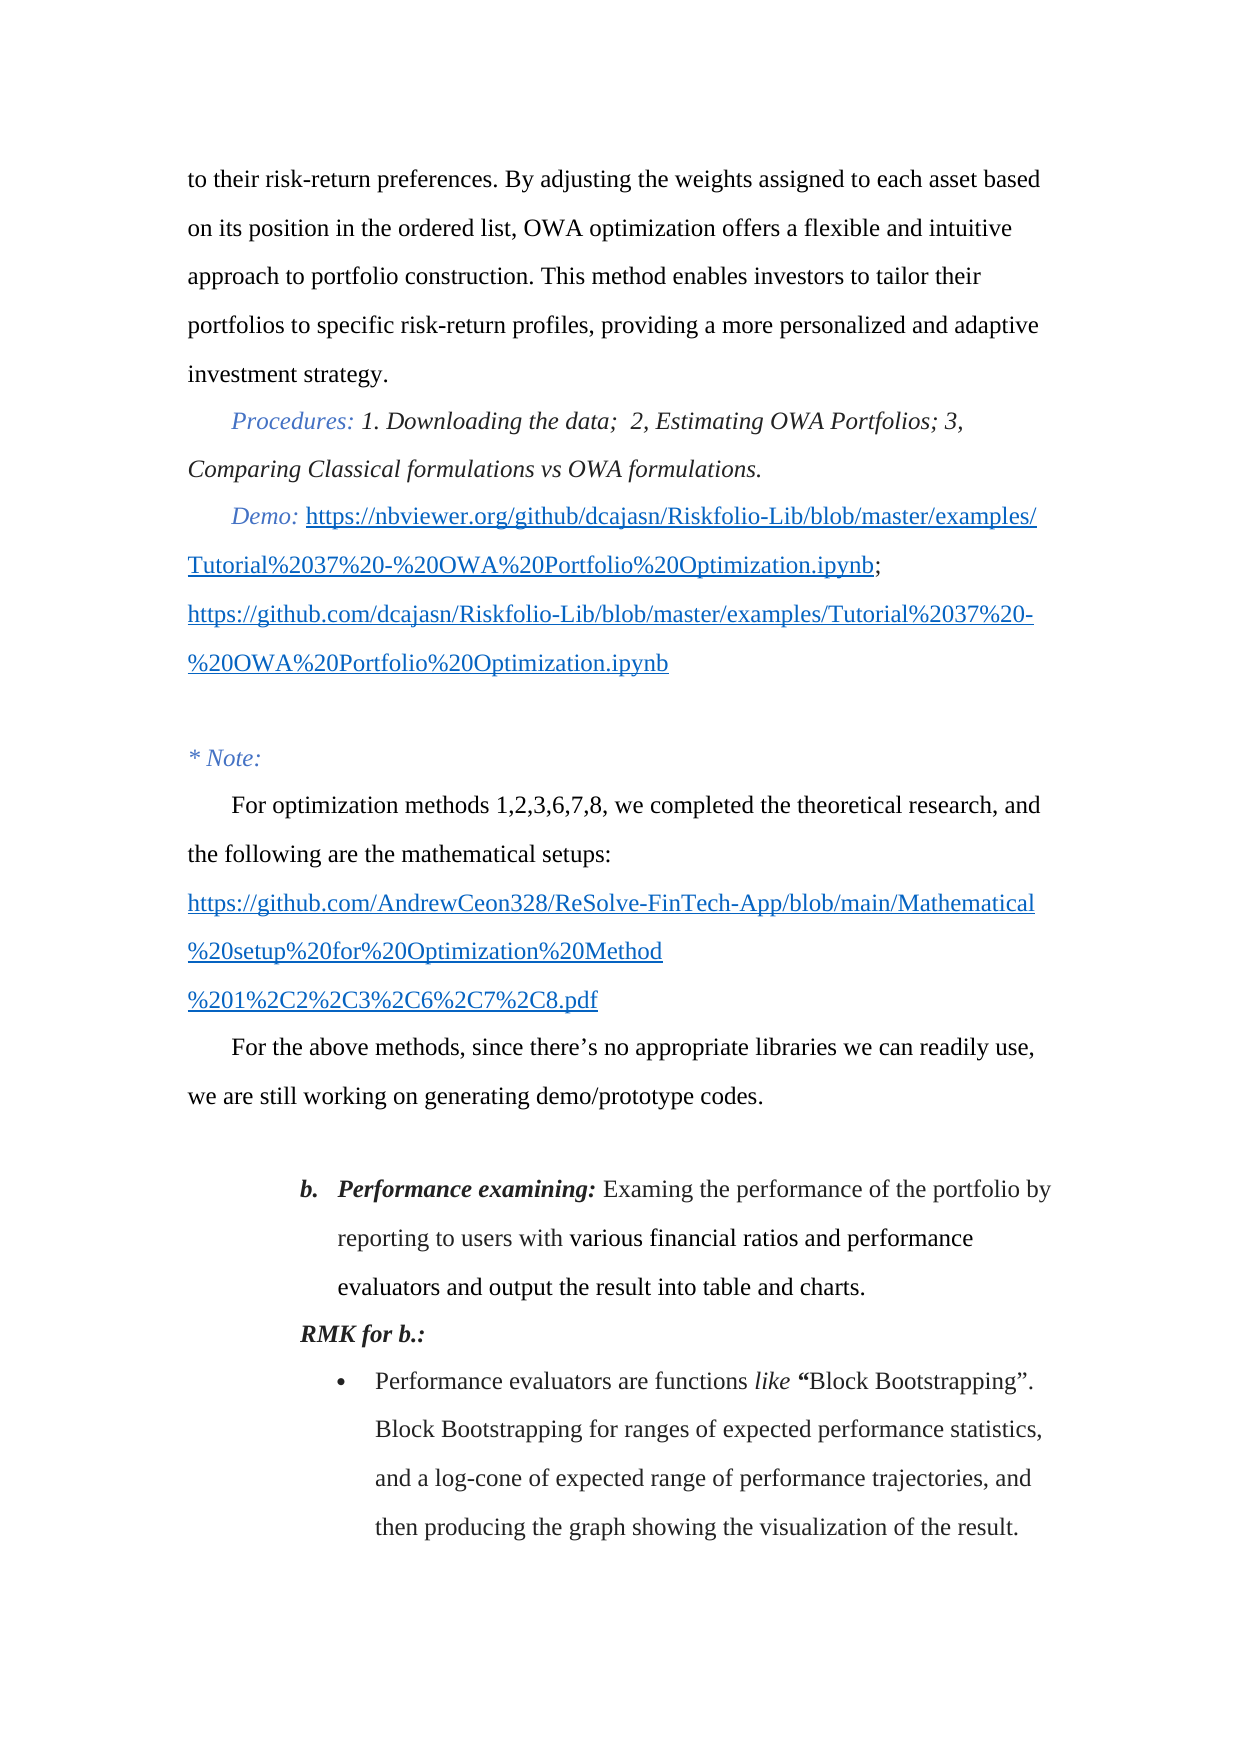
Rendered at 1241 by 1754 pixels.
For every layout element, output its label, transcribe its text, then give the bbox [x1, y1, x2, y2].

text RMK for b.: [300, 1317, 1053, 1349]
list Performance evaluators are functions like “Block Bootstrapping”. Block Bootstrapping for ranges of expected performance statistics, and a log-cone of expected range of performance trajectories, and then producing the graph showing the visualization of the result. [337, 1364, 1053, 1543]
text For optimization methods 1,2,3,6,7,8, we completed the theoretical research, and the following are the mathematical setups: https://github.com/AndrewCeon328/ReSolve-FinTech-App/blob/main/Mathematical%20setup%20for%20Optimization%20Method%201%2C2%2C3%2C6%2C7%2C8.pdf [187, 788, 1053, 1016]
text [187, 162, 1053, 389]
list Performance examining: Examing the performance of the portfolio by reporting to users with various financial ratios and performance evaluators and output the result into table and charts. [300, 1173, 1053, 1303]
text Procedures: 1. Downloading the data; 2, Estimating OWA Portfolios; 3, Comparing Classical formulations vs OWA formulations. [187, 404, 1053, 485]
text Demo: https://nbviewer.org/github/dcajasn/Riskfolio-Lib/blob/master/examples/Tutorial%2037%20-%20OWA%20Portfolio%20Optimization.ipynb; https://github.com/dcajasn/Riskfolio-Lib/blob/master/examples/Tutorial%2037%20-%20OWA%20Portfolio%20Optimization.ipynb [187, 499, 1053, 678]
text For the above methods, since there’s no appropriate libraries we can readily use, we are still working on generating demo/prototype codes. [187, 1030, 1053, 1111]
text * Note: [187, 693, 1053, 774]
